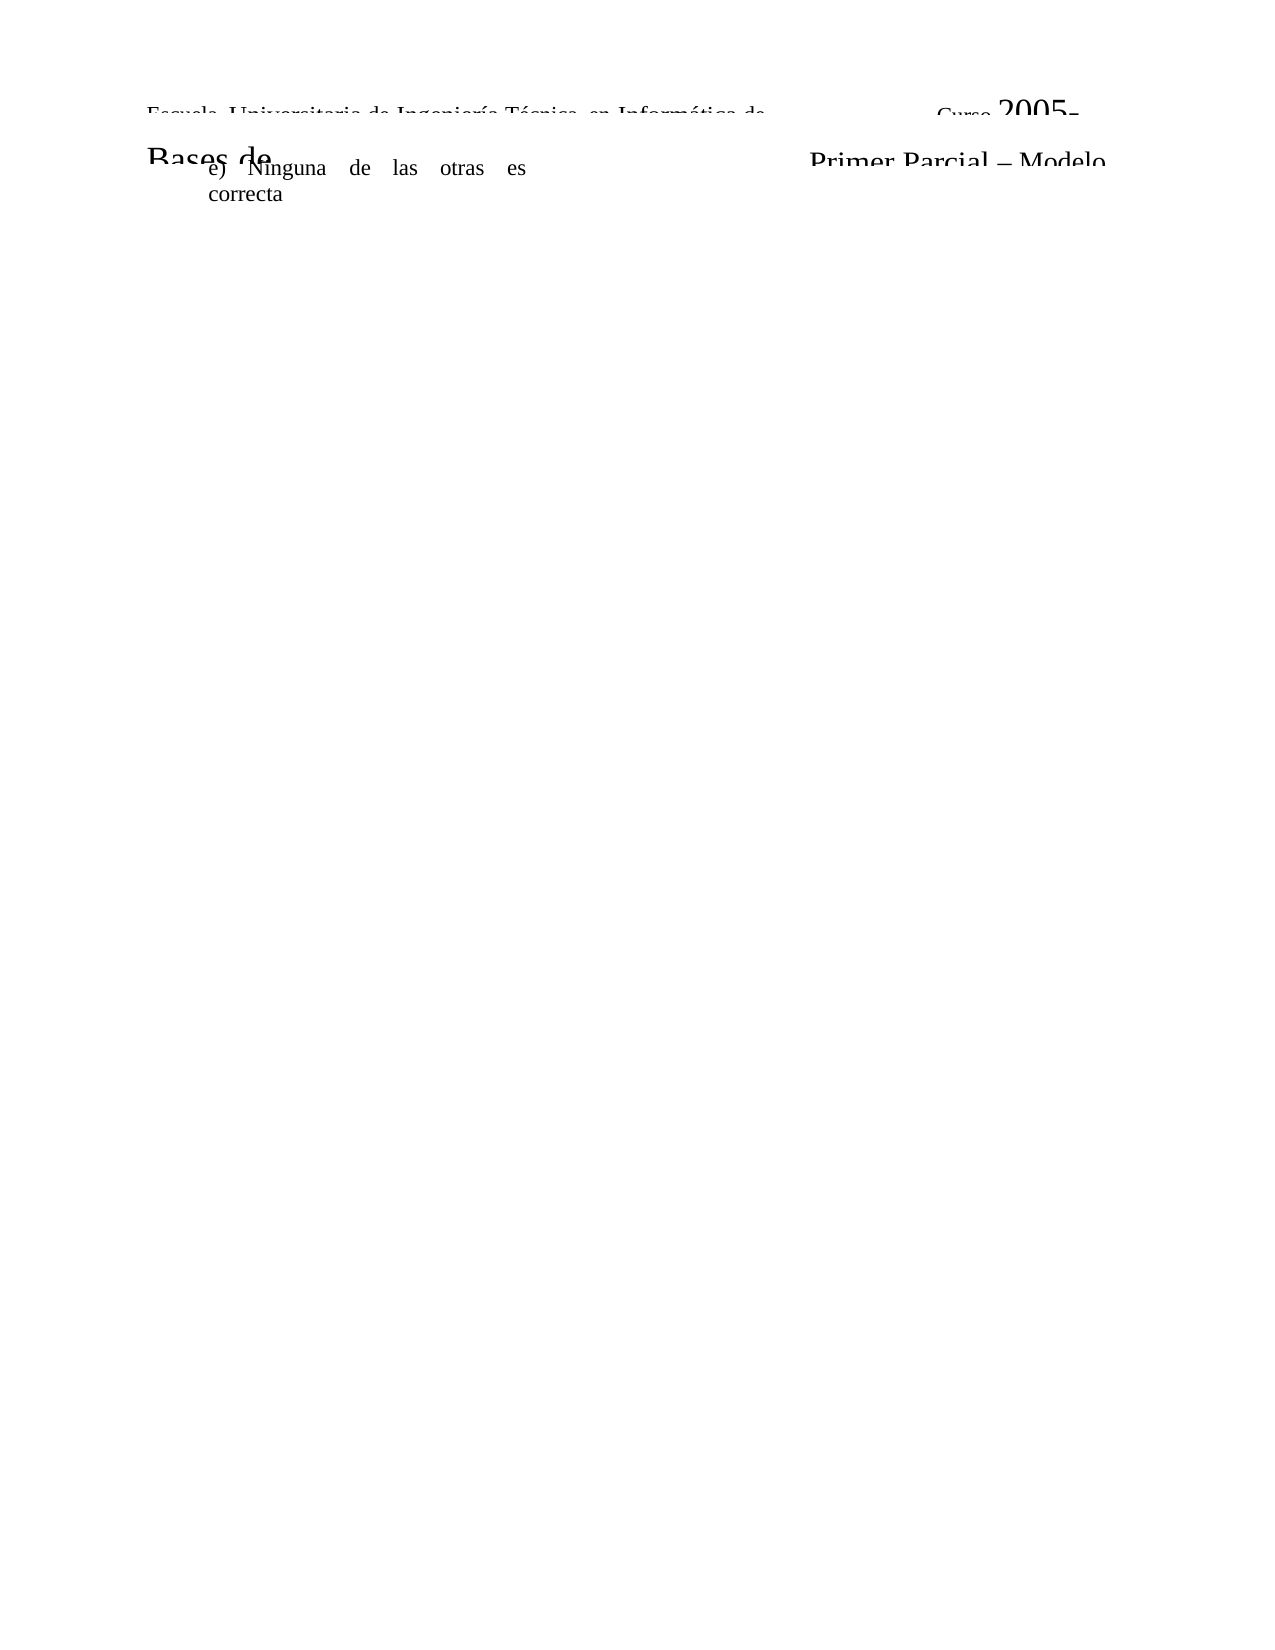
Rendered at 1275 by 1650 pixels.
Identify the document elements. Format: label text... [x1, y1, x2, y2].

text e) Ninguna de las otras es correcta [208, 154, 526, 207]
